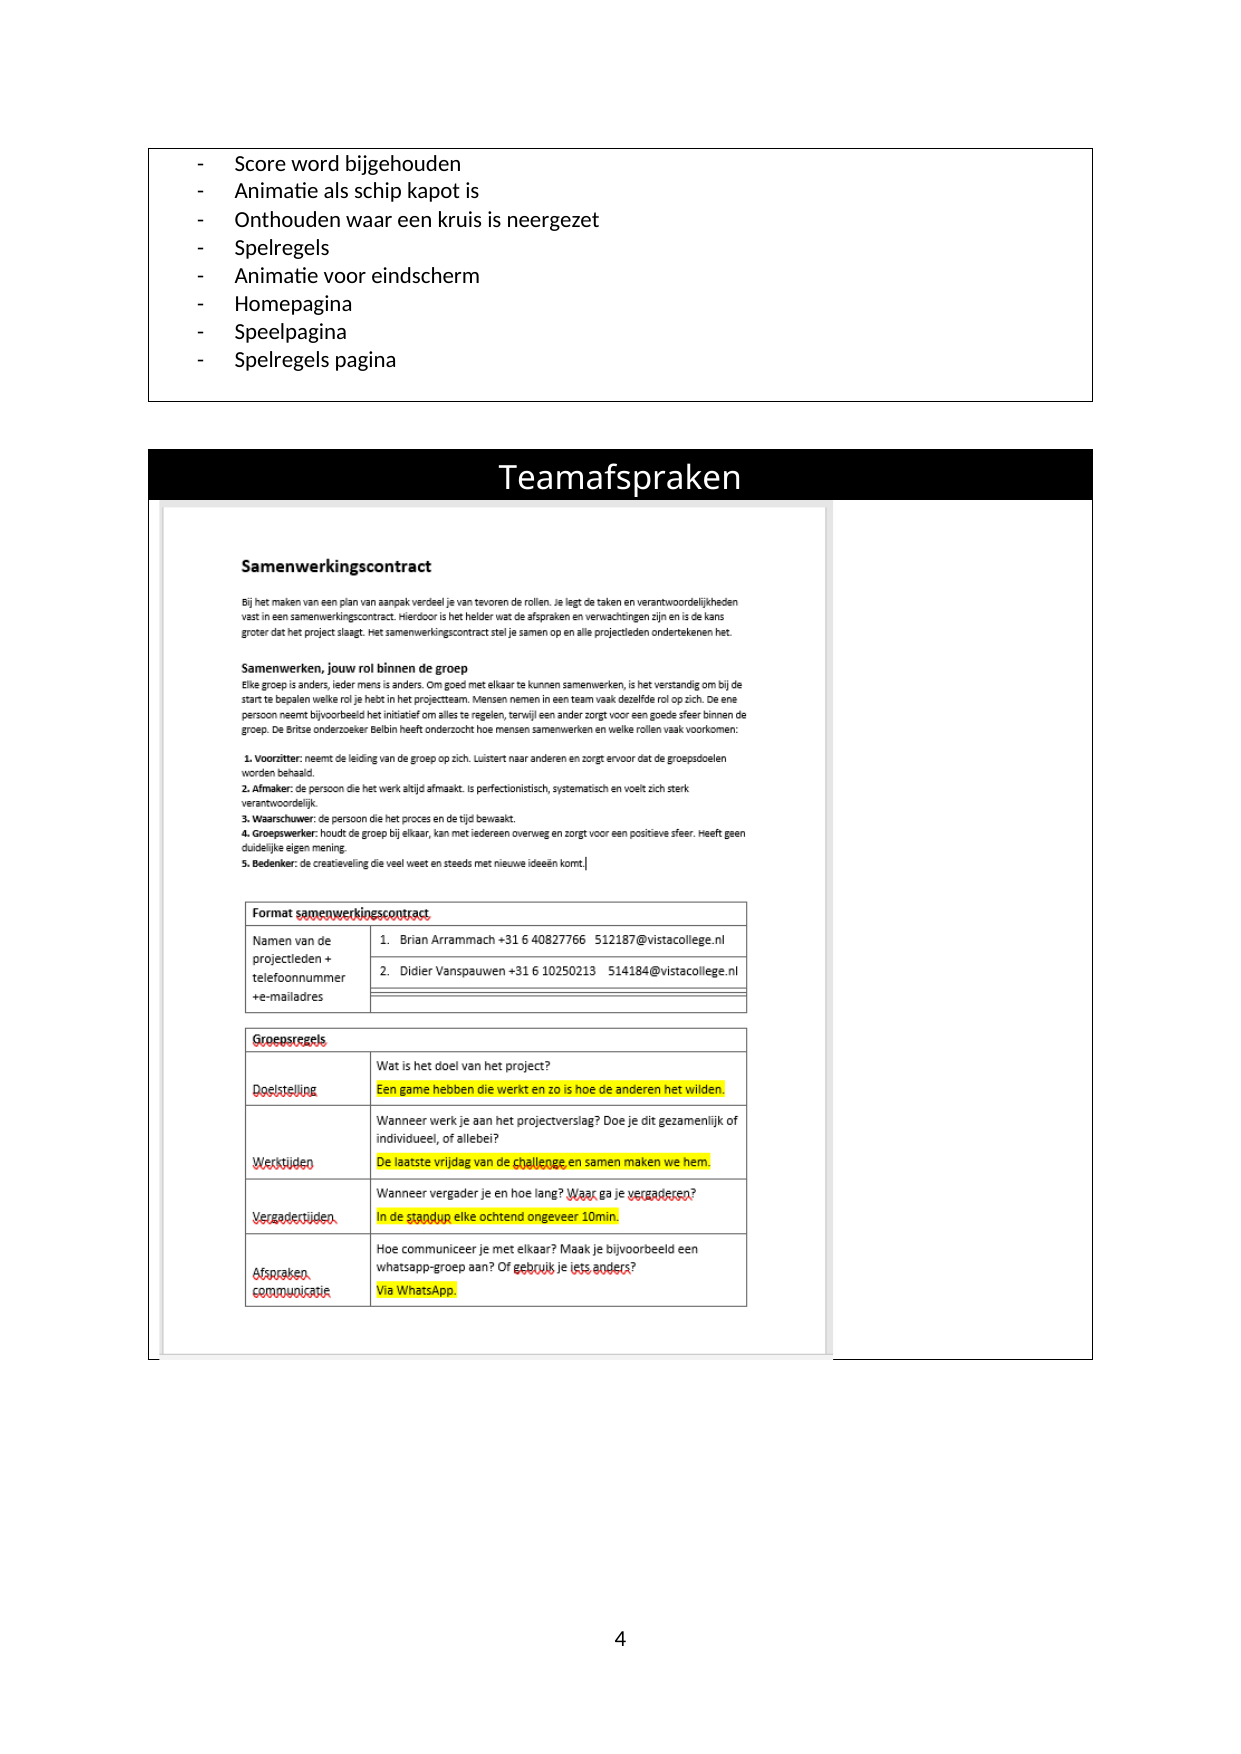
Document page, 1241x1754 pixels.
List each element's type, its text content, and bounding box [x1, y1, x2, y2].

table_cell [834, 500, 1092, 1359]
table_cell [149, 149, 1092, 401]
picture [159, 500, 834, 1360]
table_header Teamafspraken [149, 450, 1092, 499]
table_cell [149, 500, 159, 1359]
